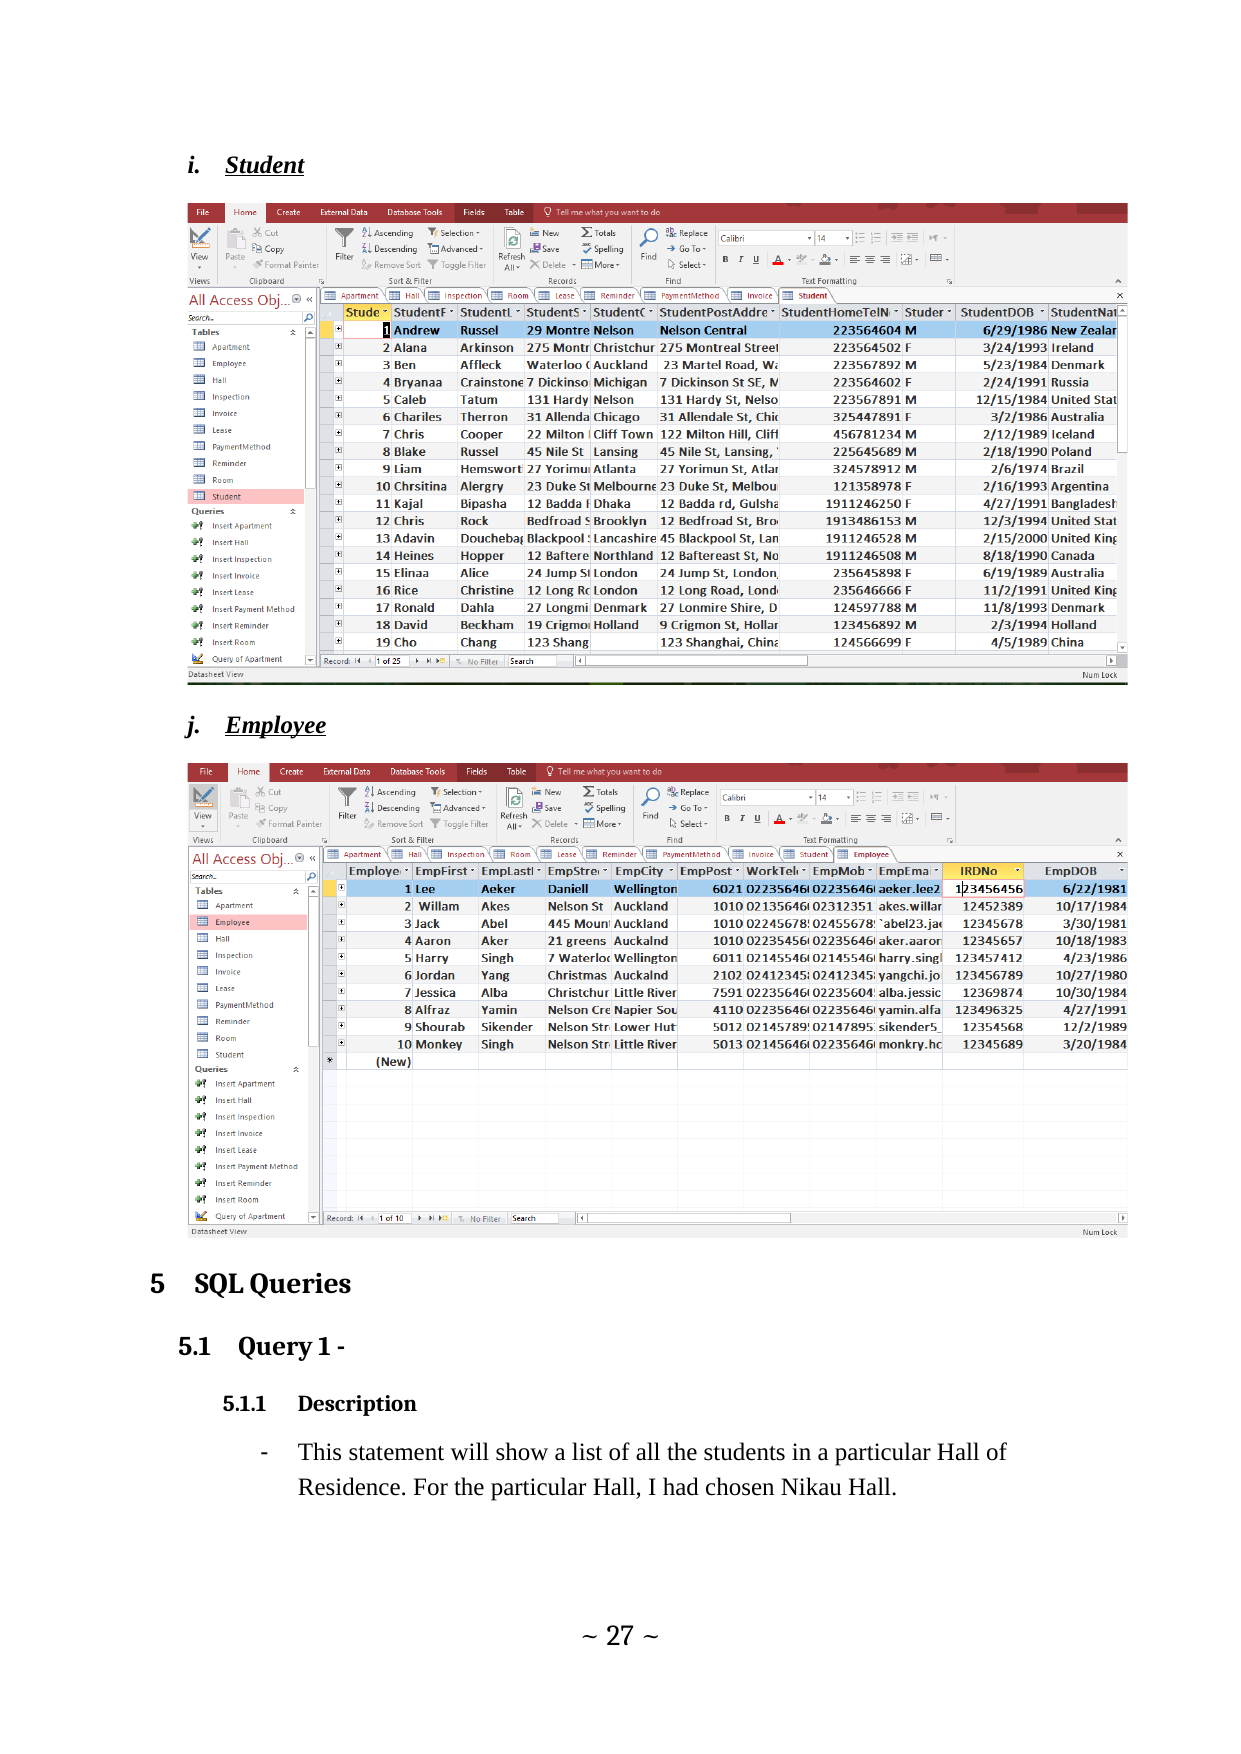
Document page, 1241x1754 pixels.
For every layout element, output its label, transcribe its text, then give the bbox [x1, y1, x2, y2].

subtitle Description [223, 1391, 1090, 1418]
picture [187, 763, 1128, 1238]
picture [187, 203, 1128, 685]
subtitle Query 1 - [178, 1331, 1090, 1362]
list Student [187, 150, 1090, 179]
list Employee [187, 710, 1090, 738]
list This statement will show a list of all the students in a particular Hall of Residence. For the particular Hall, I had chosen Nikau Hall. [260, 1434, 1090, 1501]
subtitle SQL Queries [150, 1267, 1090, 1301]
